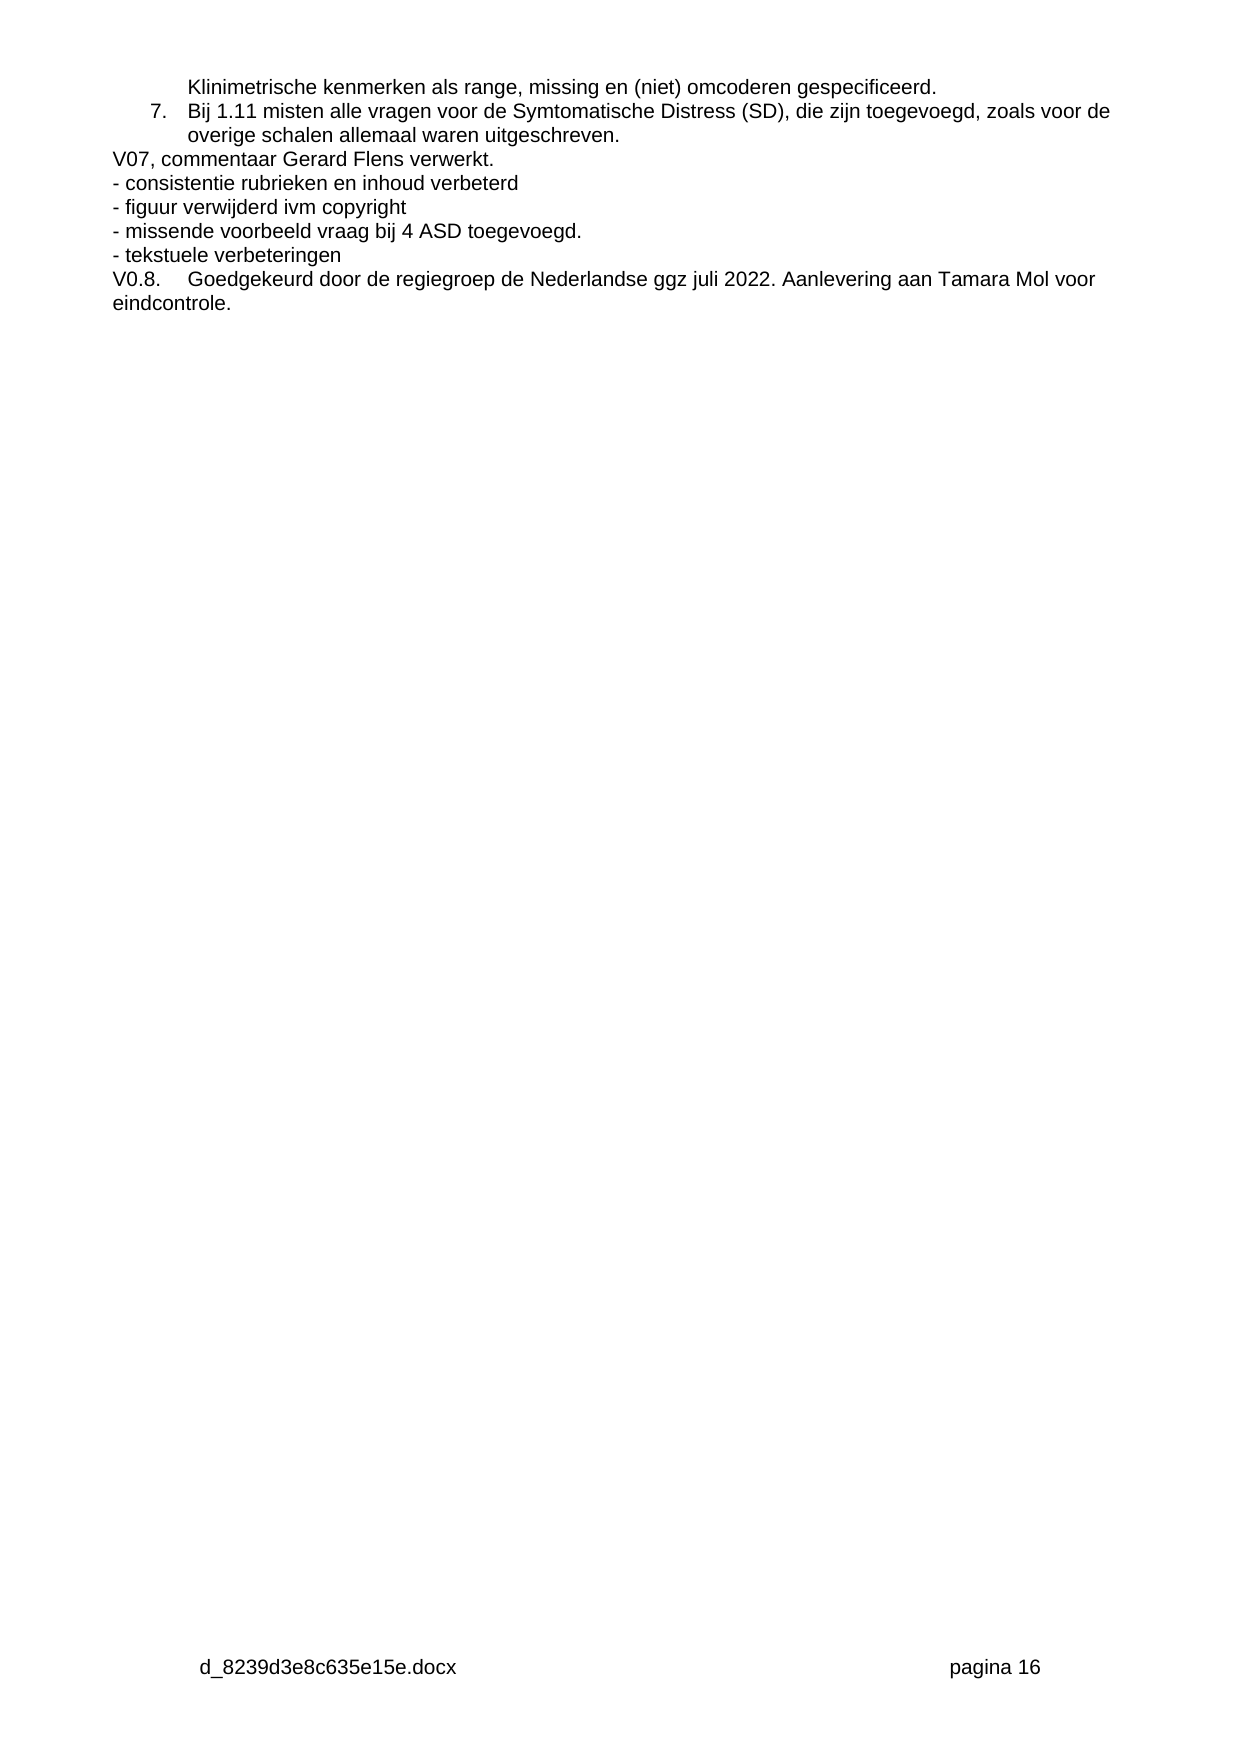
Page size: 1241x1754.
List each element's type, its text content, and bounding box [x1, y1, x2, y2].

list Bij 1.11 misten alle vragen voor de Symtomatische Distress (SD), die zijn toegevoegd, zoals voor de overige schalen allemaal waren uitgeschreven. [150, 99, 1128, 147]
list Klinimetrische kenmerken als range, missing en (niet) omcoderen gespecificeerd. [187, 75, 1128, 99]
text - consistentie rubrieken en inhoud verbeterd [112, 171, 1128, 195]
text - missende voorbeeld vraag bij 4 ASD toegevoegd. [112, 219, 1128, 243]
text V0.8. Goedgekeurd door de regiegroep de Nederlandse ggz juli 2022. Aanlevering aan Tamara Mol voor eindcontrole. [112, 267, 1128, 315]
text V07, commentaar Gerard Flens verwerkt. [112, 147, 1128, 171]
text - figuur verwijderd ivm copyright [112, 195, 1128, 219]
text - tekstuele verbeteringen [112, 243, 1128, 267]
